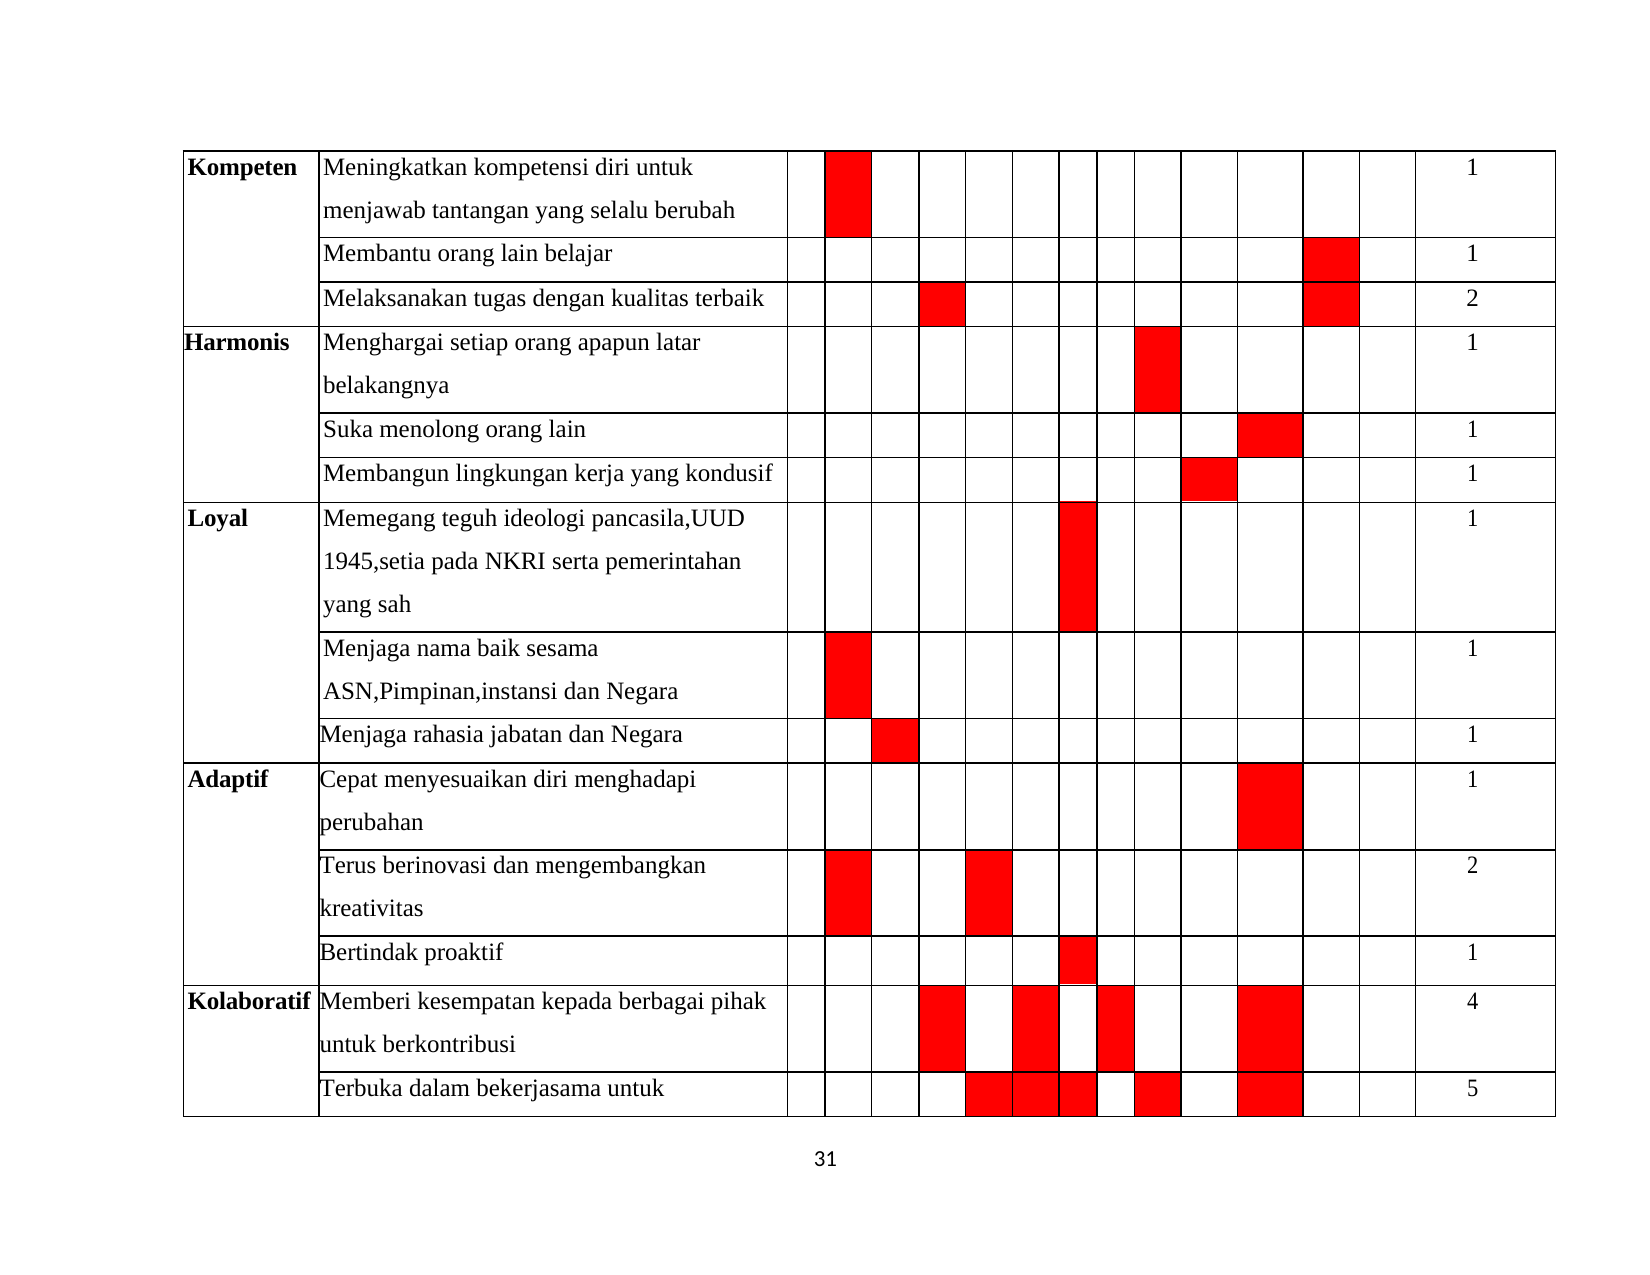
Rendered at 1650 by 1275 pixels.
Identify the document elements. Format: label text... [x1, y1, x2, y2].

table_cell [788, 503, 824, 631]
table_cell [1098, 937, 1134, 984]
table_cell [826, 414, 871, 457]
table_cell [920, 238, 965, 281]
table_cell [788, 414, 824, 457]
table_cell [966, 283, 1012, 326]
table_cell [788, 238, 824, 281]
table_cell [1304, 503, 1359, 631]
table_cell [1060, 503, 1096, 631]
table_cell [1098, 414, 1134, 457]
table_cell [826, 238, 871, 281]
table_cell [920, 719, 965, 762]
table_cell [826, 152, 871, 237]
table_cell [966, 633, 1012, 718]
table_cell [872, 283, 918, 326]
table_cell [1098, 764, 1134, 849]
table_cell [1182, 414, 1237, 457]
table_cell [1238, 986, 1302, 1071]
table_cell [920, 503, 965, 631]
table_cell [320, 1073, 787, 1116]
table_cell 1 [1416, 414, 1555, 457]
table_cell [1182, 937, 1237, 984]
table_cell [826, 1073, 871, 1116]
table_cell [1304, 937, 1359, 984]
table_cell [788, 152, 824, 237]
table_cell [1304, 414, 1359, 457]
table_cell [1098, 458, 1134, 501]
table_cell [1135, 1073, 1180, 1116]
table_cell [1238, 414, 1302, 457]
table_cell [1238, 238, 1302, 281]
table_cell [1013, 937, 1058, 984]
table_cell 1 [1416, 327, 1555, 412]
table_cell [1060, 633, 1096, 718]
table_cell [1304, 152, 1359, 237]
table_cell [1238, 1073, 1302, 1116]
table_cell Loyal [184, 503, 318, 762]
table_cell [1135, 414, 1180, 457]
table_cell [920, 458, 965, 501]
table_cell [1360, 327, 1415, 412]
table_cell Membantu orang lain belajar [320, 238, 787, 281]
table_cell 1 [1416, 238, 1555, 281]
table_cell [1060, 937, 1096, 984]
table_cell [1013, 458, 1058, 501]
table_cell 1 [1416, 937, 1555, 984]
table_cell [1182, 1073, 1237, 1116]
table_cell [966, 764, 1012, 849]
table_cell [1098, 851, 1134, 935]
table_cell [966, 327, 1012, 412]
table_cell Membangun lingkungan kerja yang kondusif [320, 458, 787, 501]
table_cell [1060, 238, 1096, 281]
table_cell [1135, 283, 1180, 326]
table_cell [1304, 633, 1359, 718]
table_cell [966, 238, 1012, 281]
table_cell [1238, 719, 1302, 762]
table_cell [1060, 414, 1096, 457]
table_cell [1182, 458, 1237, 501]
table_cell [1060, 283, 1096, 326]
table_cell [1304, 238, 1359, 281]
table_cell [872, 1073, 918, 1116]
table_cell [788, 1073, 824, 1116]
table_cell [826, 327, 871, 412]
table_cell [788, 458, 824, 501]
table_cell [788, 764, 824, 849]
table_cell [1360, 1073, 1415, 1116]
table_cell [1238, 283, 1302, 326]
table_cell [920, 937, 965, 984]
table_cell [826, 851, 871, 935]
table_cell [1304, 986, 1359, 1071]
table_cell [826, 937, 871, 984]
table_cell [1182, 851, 1237, 935]
table_cell [920, 327, 965, 412]
table_cell [1135, 238, 1180, 281]
table_cell Adaptif [184, 764, 318, 984]
table_cell [966, 414, 1012, 457]
table_cell [1304, 719, 1359, 762]
table_cell [872, 986, 918, 1071]
table_cell [1013, 719, 1058, 762]
table_cell [966, 152, 1012, 237]
table_cell [1182, 719, 1237, 762]
table_cell [1360, 851, 1415, 935]
table_cell 1 [1416, 764, 1555, 849]
table_cell [872, 414, 918, 457]
table_cell 1 [1416, 719, 1555, 762]
table_cell [1013, 633, 1058, 718]
table_cell [788, 937, 824, 984]
table_cell [1360, 458, 1415, 501]
table_cell [1013, 764, 1058, 849]
table_cell 1 [1416, 503, 1555, 631]
table_cell [1098, 986, 1134, 1071]
table_cell [1135, 764, 1180, 849]
table_cell [1098, 633, 1134, 718]
table_cell [920, 1073, 965, 1116]
table_cell [920, 764, 965, 849]
table_cell [966, 458, 1012, 501]
table_cell 5 [1416, 1073, 1555, 1116]
table_cell [1238, 633, 1302, 718]
table_cell 4 [1416, 986, 1555, 1071]
table_cell [1238, 503, 1302, 631]
table_cell [1060, 986, 1096, 1071]
table_cell [1060, 764, 1096, 849]
table_cell [872, 152, 918, 237]
table_cell [1182, 503, 1237, 631]
table_cell [1182, 633, 1237, 718]
table_cell [1360, 937, 1415, 984]
table_cell Kolaboratif [184, 986, 318, 1116]
table_cell [1360, 633, 1415, 718]
table_cell [1013, 152, 1058, 237]
table_cell 2 [1416, 283, 1555, 326]
table_cell [1013, 1073, 1058, 1116]
table_cell [1135, 986, 1180, 1071]
table_cell [1238, 764, 1302, 849]
table_cell Menghargai setiap orang apapun latar belakangnya [320, 327, 787, 412]
table_cell Menjaga rahasia jabatan dan Negara [320, 719, 787, 762]
table_cell [920, 633, 965, 718]
table_cell [1013, 851, 1058, 935]
table_cell [1238, 152, 1302, 237]
table_cell 1 [1416, 633, 1555, 718]
table_cell [966, 503, 1012, 631]
table_cell Terus berinovasi dan mengembangkan kreativitas [320, 851, 787, 935]
table_cell Melaksanakan tugas dengan kualitas terbaik [320, 283, 787, 326]
table_cell [1360, 283, 1415, 326]
table_cell [1360, 414, 1415, 457]
table_cell [1238, 458, 1302, 501]
table_cell [1304, 1073, 1359, 1116]
table_cell Suka menolong orang lain [320, 414, 787, 457]
table_cell Cepat menyesuaikan diri menghadapi perubahan [320, 764, 787, 849]
table_cell [826, 503, 871, 631]
table_cell [1013, 283, 1058, 326]
table_cell [1098, 283, 1134, 326]
table_cell [1060, 152, 1096, 237]
table_cell [966, 851, 1012, 935]
table_cell [1182, 986, 1237, 1071]
table_cell [1182, 238, 1237, 281]
table_cell [920, 851, 965, 935]
table_cell [872, 327, 918, 412]
table_cell Harmonis [184, 327, 318, 501]
table_cell [1098, 238, 1134, 281]
table_cell [920, 283, 965, 326]
table_cell [1098, 1073, 1134, 1116]
table_cell [1013, 503, 1058, 631]
table_cell [1238, 327, 1302, 412]
table_cell [872, 458, 918, 501]
table_cell [1013, 327, 1058, 412]
table_cell [1238, 851, 1302, 935]
table_cell [1238, 937, 1302, 984]
table_cell [1135, 327, 1180, 412]
table_cell [1360, 986, 1415, 1071]
table_cell [1304, 764, 1359, 849]
table_cell [966, 719, 1012, 762]
table_cell [826, 283, 871, 326]
table_cell [1135, 719, 1180, 762]
table_cell [1135, 633, 1180, 718]
table_cell [920, 986, 965, 1071]
table_cell [1013, 414, 1058, 457]
table_cell [1304, 283, 1359, 326]
table_cell [1182, 152, 1237, 237]
table_cell [826, 986, 871, 1071]
table_cell [788, 327, 824, 412]
table_cell [788, 283, 824, 326]
table_cell [1098, 152, 1134, 237]
table_cell [788, 719, 824, 762]
table_cell [1304, 327, 1359, 412]
table_cell 1 [1416, 458, 1555, 501]
table_cell [872, 937, 918, 984]
table_cell [1060, 851, 1096, 935]
table_cell [966, 986, 1012, 1071]
table_cell [1013, 986, 1058, 1071]
table_cell [1135, 152, 1180, 237]
table_cell [1182, 283, 1237, 326]
table_cell [826, 764, 871, 849]
table_cell [872, 719, 918, 762]
table_cell Meningkatkan kompetensi diri untuk menjawab tantangan yang selalu berubah [320, 152, 787, 237]
table_cell [826, 458, 871, 501]
table_cell 1 [1416, 152, 1555, 237]
table_cell [1360, 719, 1415, 762]
table_cell [872, 764, 918, 849]
table_cell [1304, 458, 1359, 501]
table_cell [920, 414, 965, 457]
table_cell [1360, 503, 1415, 631]
table_cell [1060, 327, 1096, 412]
table_cell [1304, 851, 1359, 935]
table_cell [1360, 764, 1415, 849]
table_cell [872, 503, 918, 631]
table_cell [1182, 764, 1237, 849]
table_cell [1182, 327, 1237, 412]
table_cell [1135, 503, 1180, 631]
table_cell [1098, 503, 1134, 631]
table_cell [966, 1073, 1012, 1116]
table_cell [872, 851, 918, 935]
table_cell [1060, 458, 1096, 501]
table_cell [1098, 327, 1134, 412]
table_cell [920, 152, 965, 237]
table_cell [1098, 719, 1134, 762]
table_cell Bertindak proaktif [320, 937, 787, 984]
table_cell [1013, 238, 1058, 281]
table_cell [788, 633, 824, 718]
table_cell [1135, 851, 1180, 935]
table_cell [1360, 152, 1415, 237]
table_cell Kompeten [184, 152, 318, 326]
table_cell [1060, 1073, 1096, 1116]
table_cell Menjaga nama baik sesama ASN,Pimpinan,instansi dan Negara [320, 633, 787, 718]
table_cell [788, 851, 824, 935]
table_cell [788, 986, 824, 1071]
table_cell [1135, 937, 1180, 984]
table_cell [872, 238, 918, 281]
table_cell 2 [1416, 851, 1555, 935]
table_cell Memegang teguh ideologi pancasila,UUD 1945,setia pada NKRI serta pemerintahan yang sah [320, 503, 787, 631]
table_cell [1360, 238, 1415, 281]
table_cell [966, 937, 1012, 984]
table_cell [872, 633, 918, 718]
table_cell Memberi kesempatan kepada berbagai pihak untuk berkontribusi [320, 986, 787, 1071]
table_cell [826, 633, 871, 718]
table_cell [1060, 719, 1096, 762]
table_cell [1135, 458, 1180, 501]
table_cell [826, 719, 871, 762]
